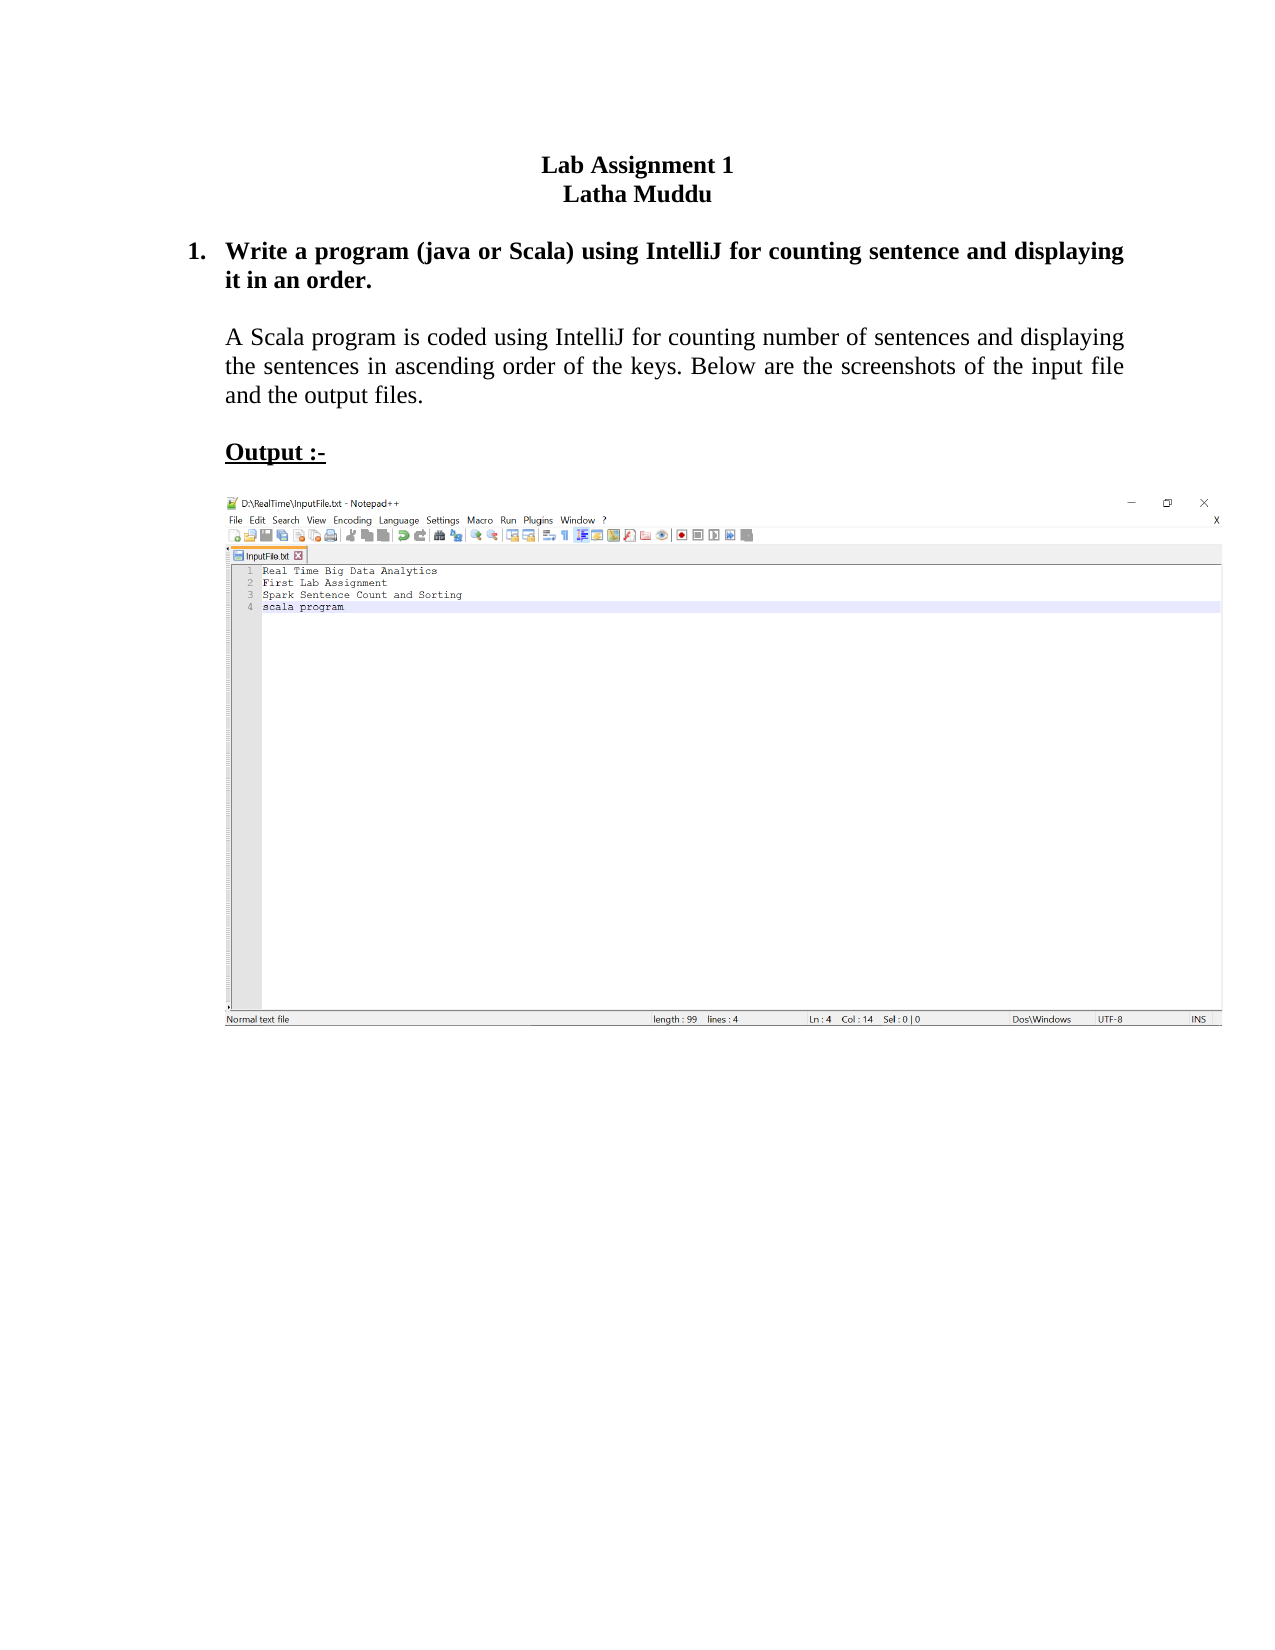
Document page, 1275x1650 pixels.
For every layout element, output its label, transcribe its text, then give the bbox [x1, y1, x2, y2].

list Output :- [225, 437, 1125, 466]
text Latha Muddu [150, 179, 1125, 207]
list Write a program (java or Scala) using IntelliJ for counting sentence and displaying it in an order. [187, 236, 1125, 294]
list A Scala program is coded using IntelliJ for counting number of sentences and displaying the sentences in ascending order of the keys. Below are the screenshots of the input file and the output files. [225, 322, 1125, 409]
text Lab Assignment 1 [150, 150, 1125, 179]
picture [225, 495, 1223, 1026]
